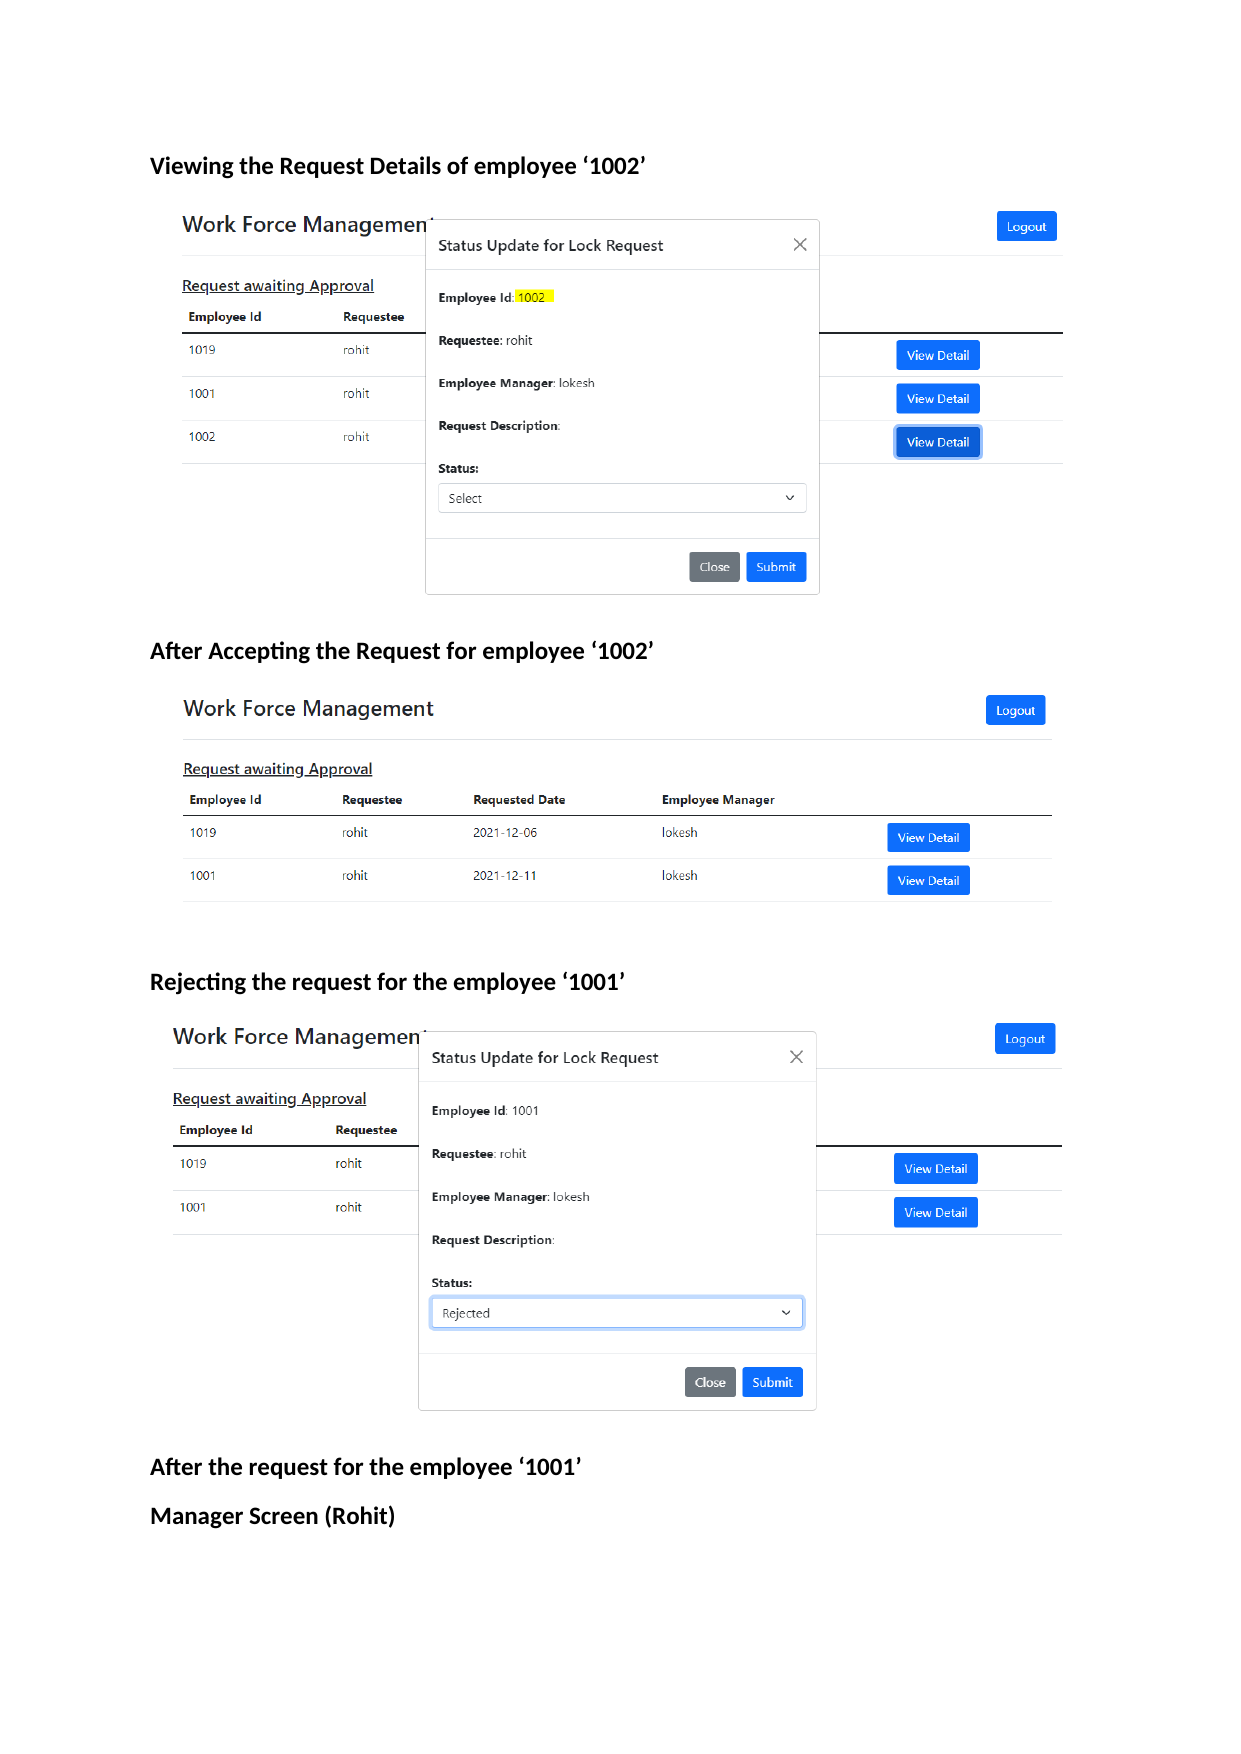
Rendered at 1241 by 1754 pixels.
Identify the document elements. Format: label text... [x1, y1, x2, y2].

picture [150, 1015, 1091, 1432]
text Manager Screen (Rohit) [150, 1501, 1090, 1531]
text After the request for the employee ‘1001’ [150, 1451, 1090, 1481]
picture [150, 684, 1091, 948]
text After Accepting the Request for employee ‘1002’ [150, 635, 1090, 665]
text Viewing the Request Details of employee ‘1002’ [150, 150, 1090, 181]
text Rejecting the request for the employee ‘1001’ [150, 966, 1090, 997]
picture [150, 199, 1091, 616]
